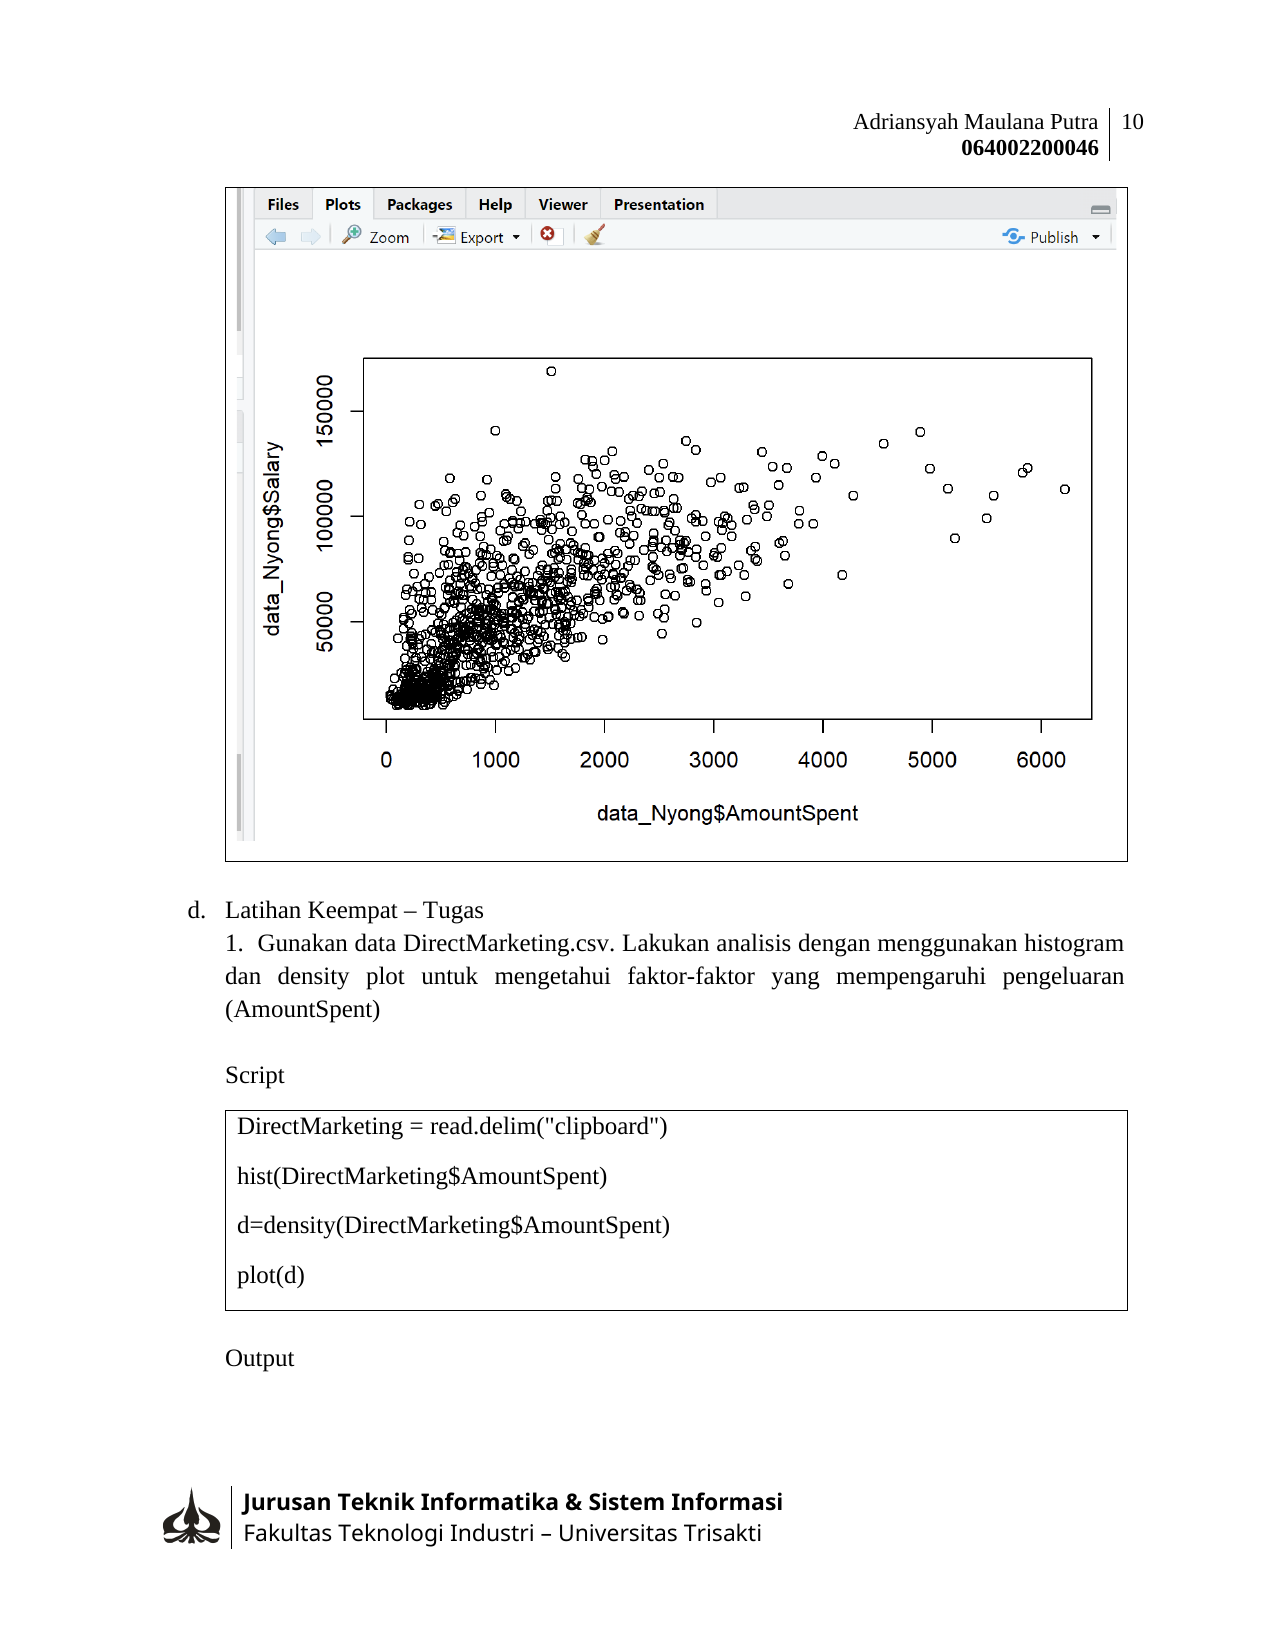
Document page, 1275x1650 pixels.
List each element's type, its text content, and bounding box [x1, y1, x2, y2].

text Script [225, 1060, 1125, 1089]
picture [162, 1486, 221, 1544]
text 1. Gunakan data DirectMarketing.csv. Lakukan analisis dengan menggunakan histogram dan density plot untuk mengetahui faktor-faktor yang mempengaruhi pengeluaran (AmountSpent) [225, 928, 1125, 1023]
table_header DirectMarketing = read.delim("clipboard") hist(DirectMarketing$AmountSpent) d=density(DirectMarketing$AmountSpent) plot(d) [226, 1111, 1127, 1309]
table_header [226, 188, 1127, 861]
text Output [225, 1343, 1125, 1372]
list Latihan Keempat – Tugas [187, 895, 1125, 924]
picture [236, 188, 1117, 841]
